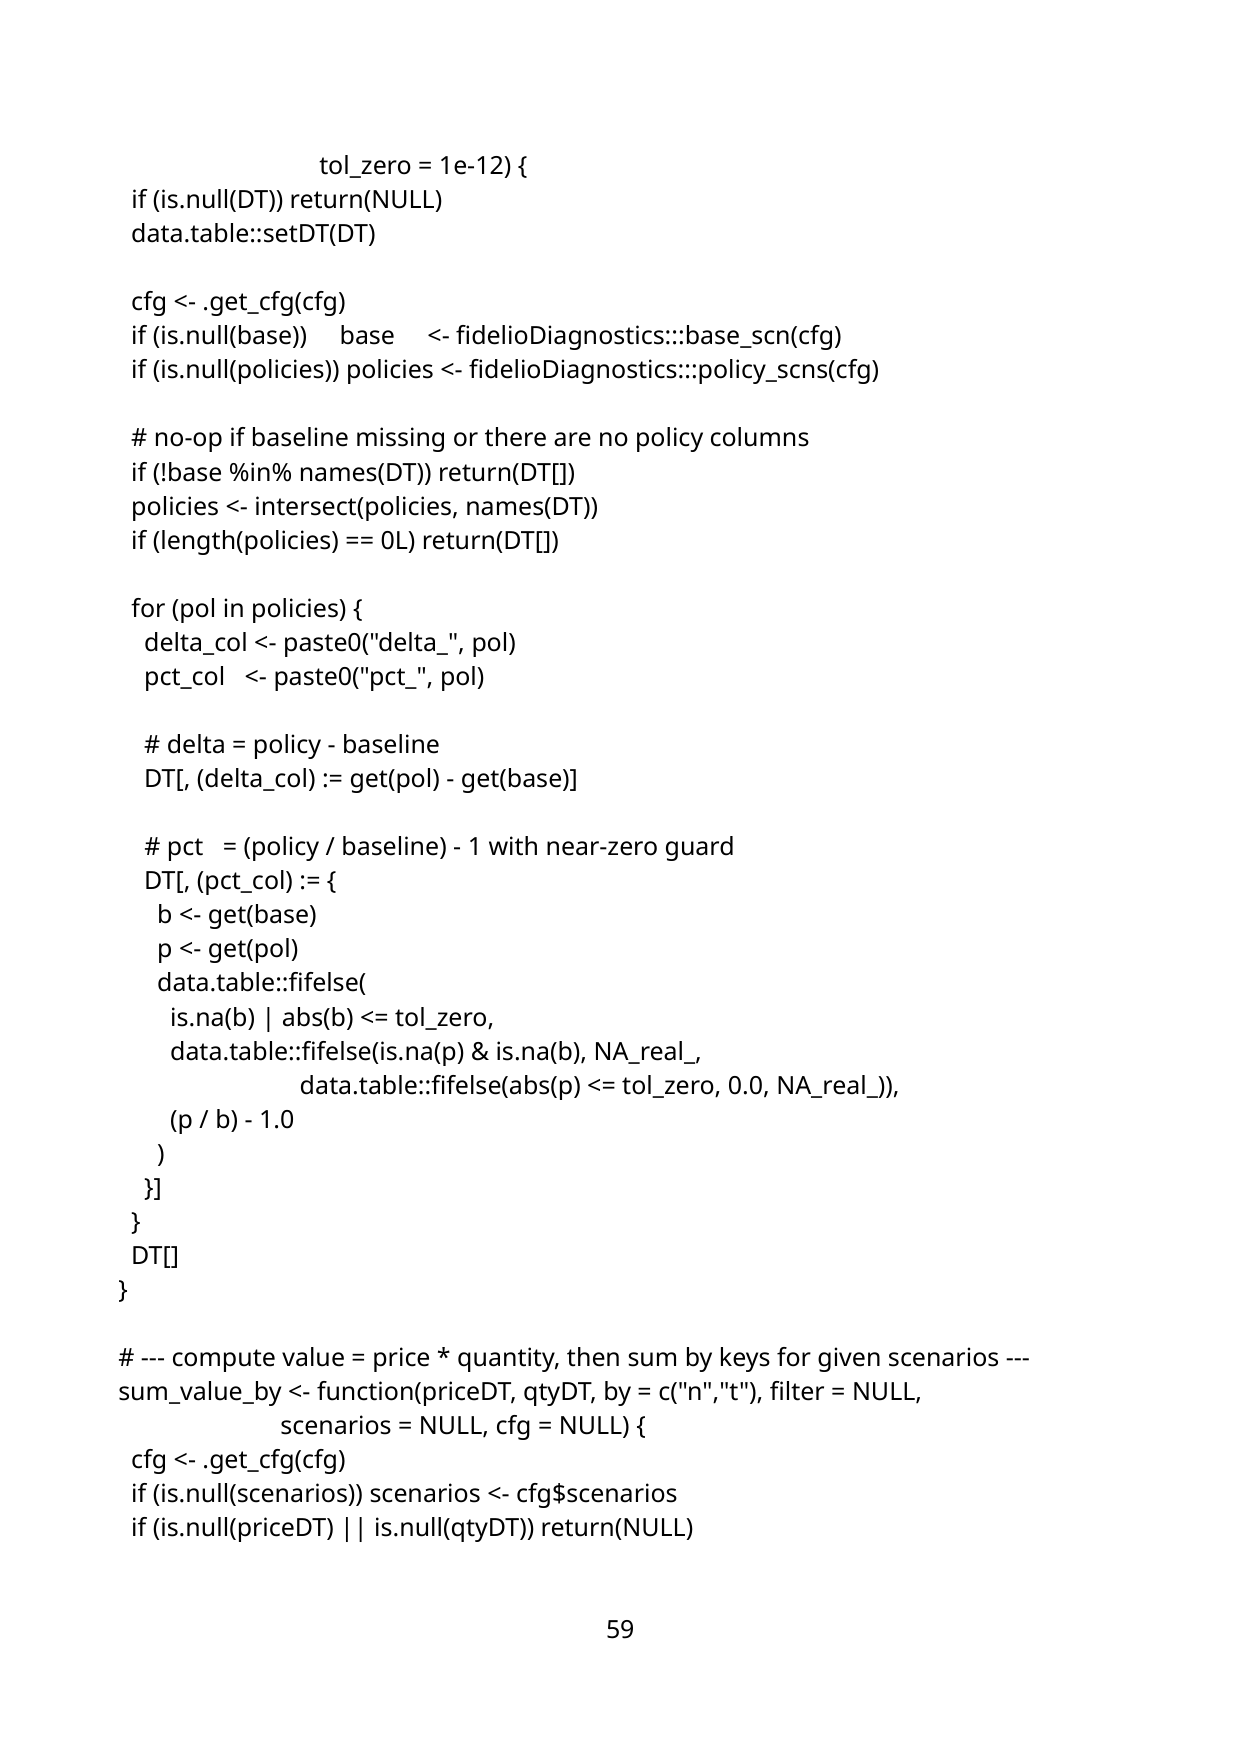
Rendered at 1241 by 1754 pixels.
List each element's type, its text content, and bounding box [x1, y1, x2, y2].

text is.na(b) | abs(b) <= tol_zero, [118, 999, 1122, 1033]
text DT[, (pct_col) := { [118, 863, 1122, 897]
text data.table::setDT(DT) [118, 216, 1122, 250]
text ) [118, 1135, 1122, 1169]
text }] [118, 1169, 1122, 1203]
text scenarios = NULL, cfg = NULL) { [118, 1408, 1122, 1442]
text # delta = policy - baseline [118, 727, 1122, 761]
text if (is.null(scenarios)) scenarios <- cfg$scenarios [118, 1476, 1122, 1510]
text policies <- intersect(policies, names(DT)) [118, 488, 1122, 522]
text if (is.null(policies)) policies <- fidelioDiagnostics:::policy_scns(cfg) [118, 352, 1122, 386]
text sum_value_by <- function(priceDT, qtyDT, by = c("n","t"), filter = NULL, [118, 1374, 1122, 1408]
text if (length(policies) == 0L) return(DT[]) [118, 522, 1122, 556]
text cfg <- .get_cfg(cfg) [118, 1442, 1122, 1476]
text tol_zero = 1e-12) { [118, 148, 1122, 182]
text b <- get(base) [118, 897, 1122, 931]
text # no-op if baseline missing or there are no policy columns [118, 420, 1122, 454]
text if (is.null(DT)) return(NULL) [118, 182, 1122, 216]
text # pct = (policy / baseline) - 1 with near-zero guard [118, 829, 1122, 863]
text if (!base %in% names(DT)) return(DT[]) [118, 454, 1122, 488]
text DT[, (delta_col) := get(pol) - get(base)] [118, 761, 1122, 795]
text } [118, 1272, 1122, 1306]
text p <- get(pol) [118, 931, 1122, 965]
text pct_col <- paste0("pct_", pol) [118, 658, 1122, 693]
text for (pol in policies) { [118, 590, 1122, 624]
text if (is.null(base)) base <- fidelioDiagnostics:::base_scn(cfg) [118, 318, 1122, 352]
text # --- compute value = price * quantity, then sum by keys for given scenarios --- [118, 1340, 1122, 1374]
text delta_col <- paste0("delta_", pol) [118, 624, 1122, 658]
text cfg <- .get_cfg(cfg) [118, 284, 1122, 318]
text data.table::fifelse( [118, 965, 1122, 999]
text DT[] [118, 1238, 1122, 1272]
text if (is.null(priceDT) || is.null(qtyDT)) return(NULL) [118, 1510, 1122, 1544]
text data.table::fifelse(is.na(p) & is.na(b), NA_real_, [118, 1033, 1122, 1067]
text (p / b) - 1.0 [118, 1101, 1122, 1135]
text data.table::fifelse(abs(p) <= tol_zero, 0.0, NA_real_)), [118, 1067, 1122, 1101]
text } [118, 1203, 1122, 1238]
